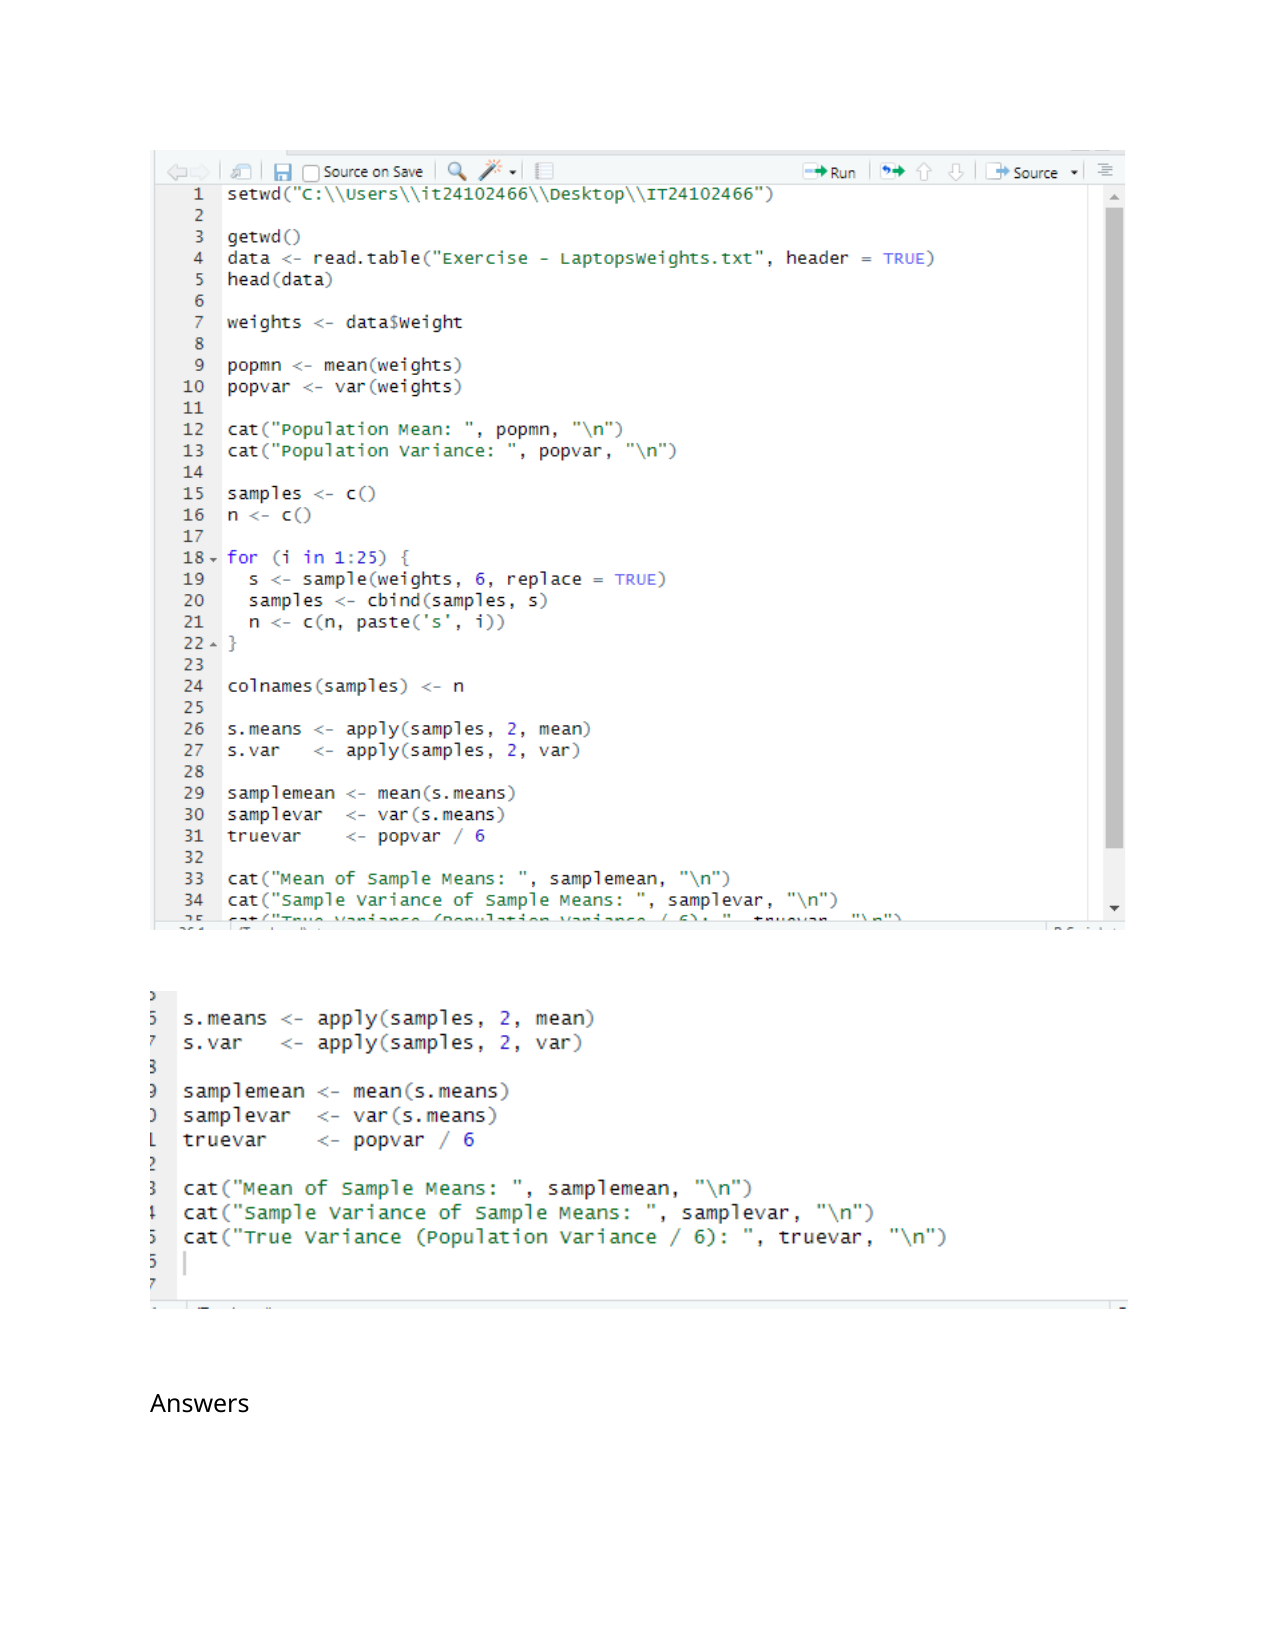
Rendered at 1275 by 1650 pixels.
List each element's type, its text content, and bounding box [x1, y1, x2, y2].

text Answers [150, 1386, 1125, 1420]
picture [150, 991, 1129, 1309]
picture [150, 150, 1125, 930]
